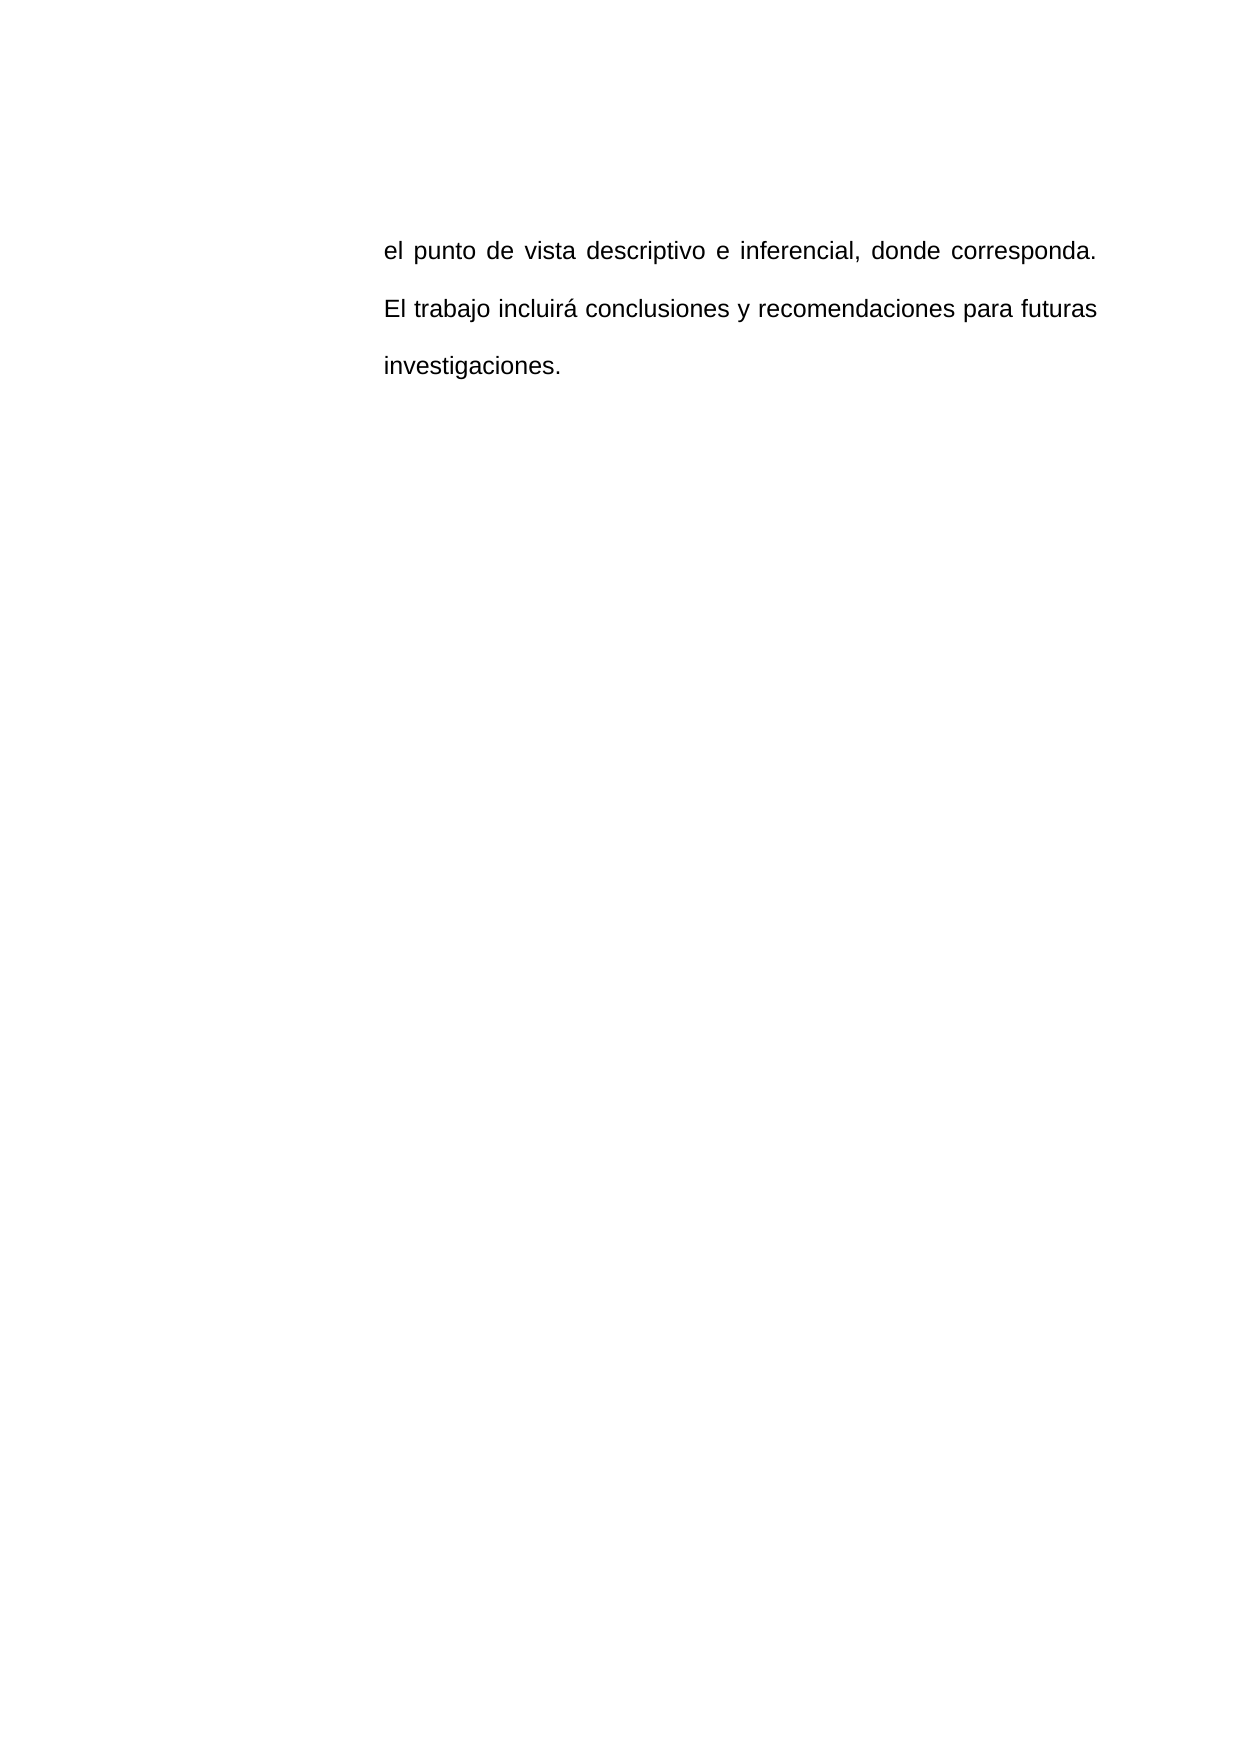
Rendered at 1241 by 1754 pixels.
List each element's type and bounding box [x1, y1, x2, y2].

list [384, 236, 1098, 380]
